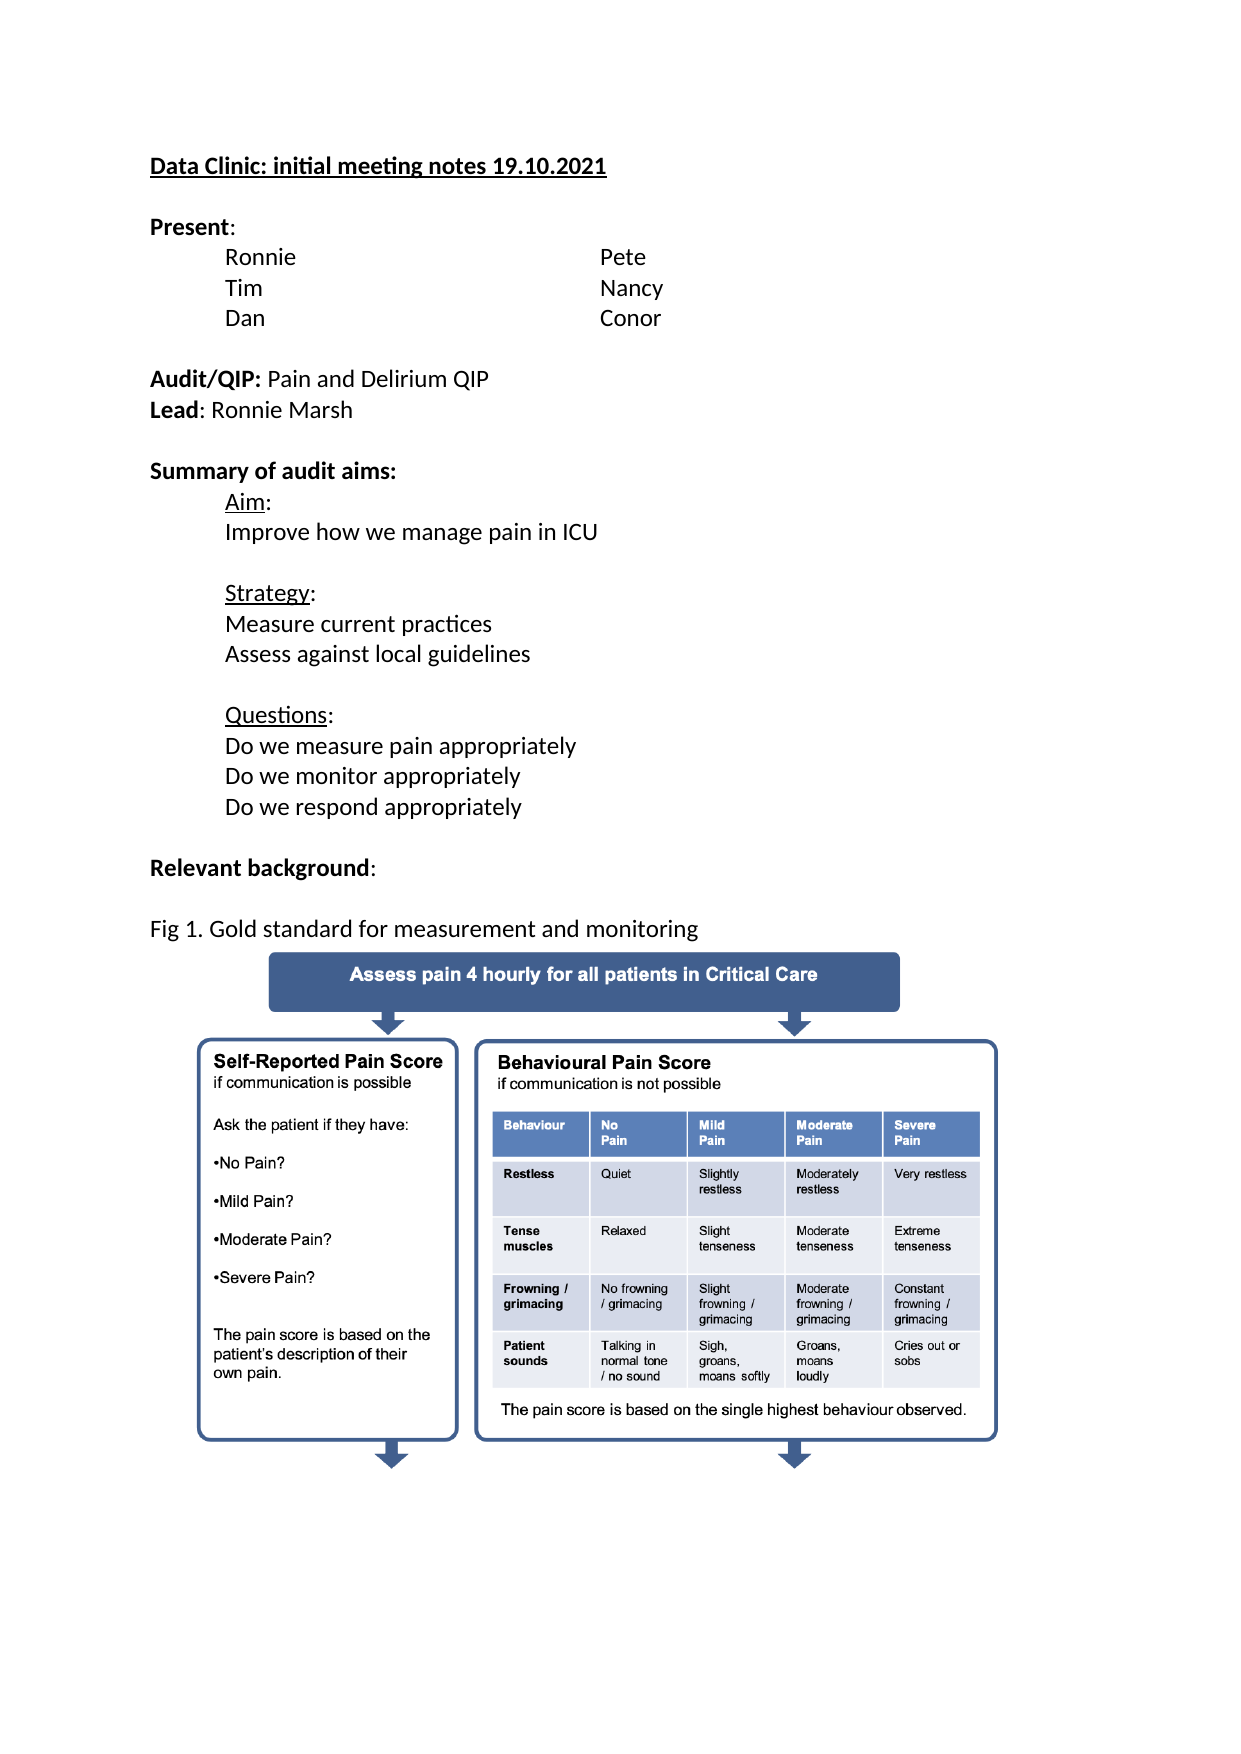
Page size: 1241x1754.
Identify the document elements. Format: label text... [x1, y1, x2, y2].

text Aim: [150, 486, 1090, 516]
text Data Clinic: initial meeting notes 19.10.2021 [150, 150, 1090, 181]
text Present: [150, 211, 1090, 242]
text Do we monitor appropriately [150, 760, 1090, 791]
text Tim Nancy [150, 272, 1090, 303]
text Do we respond appropriately [150, 791, 1090, 821]
text Assess against local guidelines [150, 638, 1090, 669]
text Summary of audit aims: [150, 455, 1090, 486]
text Strategy: [150, 577, 1090, 608]
text Questions: [150, 699, 1090, 730]
text Improve how we manage pain in ICU [150, 516, 1090, 547]
text Ronnie Pete [150, 242, 1090, 272]
text Do we measure pain appropriately [150, 730, 1090, 760]
picture [150, 943, 1050, 1478]
text Dan Conor [150, 303, 1090, 333]
text Audit/QIP: Pain and Delirium QIP [150, 364, 1090, 394]
text Lead: Ronnie Marsh [150, 394, 1090, 425]
text Relevant background: [150, 852, 1090, 882]
text Measure current practices [150, 608, 1090, 638]
